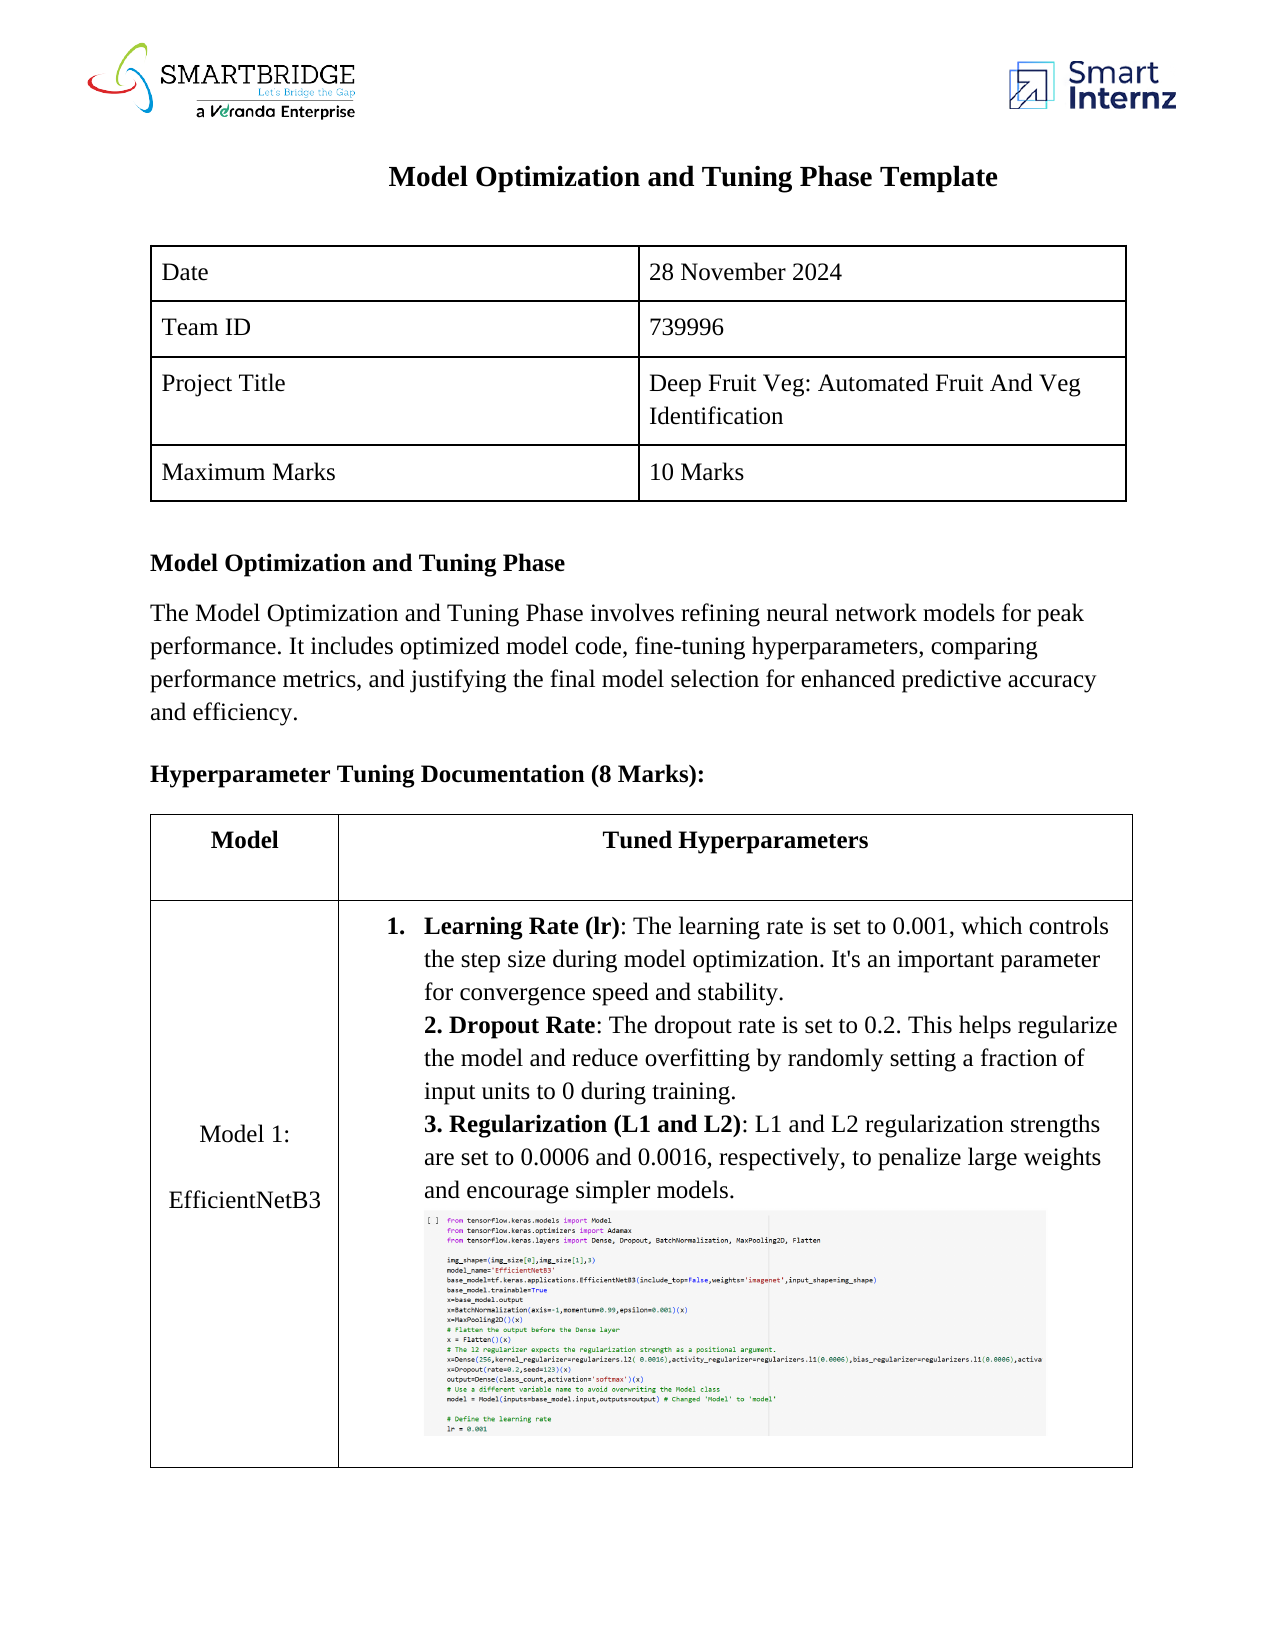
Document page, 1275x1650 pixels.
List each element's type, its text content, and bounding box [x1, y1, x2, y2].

text Model Optimization and Tuning Phase [150, 548, 1125, 577]
table_cell Learning Rate (lr): The learning rate is set to 0.001, which controls the step size during model optimization. It's an important parameter for convergence speed and stability. 2. Dropout Rate: The dropout rate is set to 0.2. This helps regularize the model and reduce overfitting by randomly setting a fraction of input units to 0 during training. 3. Regularization (L1 and L2): L1 and L2 regularization strengths are set to 0.0006 and 0.0016, respectively, to penalize large weights and encourage simpler models. [339, 901, 1132, 1467]
picture [1004, 61, 1181, 109]
table_header Date [152, 247, 638, 300]
table_cell Team ID [152, 302, 638, 356]
picture [423, 1208, 1048, 1436]
table_cell 10 Marks [640, 446, 1125, 499]
table_header Model [151, 815, 338, 900]
table_cell Project Title [152, 358, 638, 444]
table_header Tuned Hyperparameters [339, 815, 1132, 900]
table_header 28 November 2024 [640, 247, 1125, 300]
subtitle Hyperparameter Tuning Documentation (8 Marks): [150, 759, 1125, 788]
picture [73, 20, 370, 142]
table_cell Deep Fruit Veg: Automated Fruit And Veg Identification [640, 358, 1125, 444]
text Model Optimization and Tuning Phase Template [150, 159, 1125, 193]
table_cell Model 1: EfficientNetB3 [151, 901, 338, 1467]
table_cell Maximum Marks [152, 446, 638, 499]
text The Model Optimization and Tuning Phase involves refining neural network models for peak performance. It includes optimized model code, fine-tuning hyperparameters, comparing performance metrics, and justifying the final model selection for enhanced predictive accuracy and efficiency. [150, 598, 1125, 726]
table_cell 739996 [640, 302, 1125, 356]
